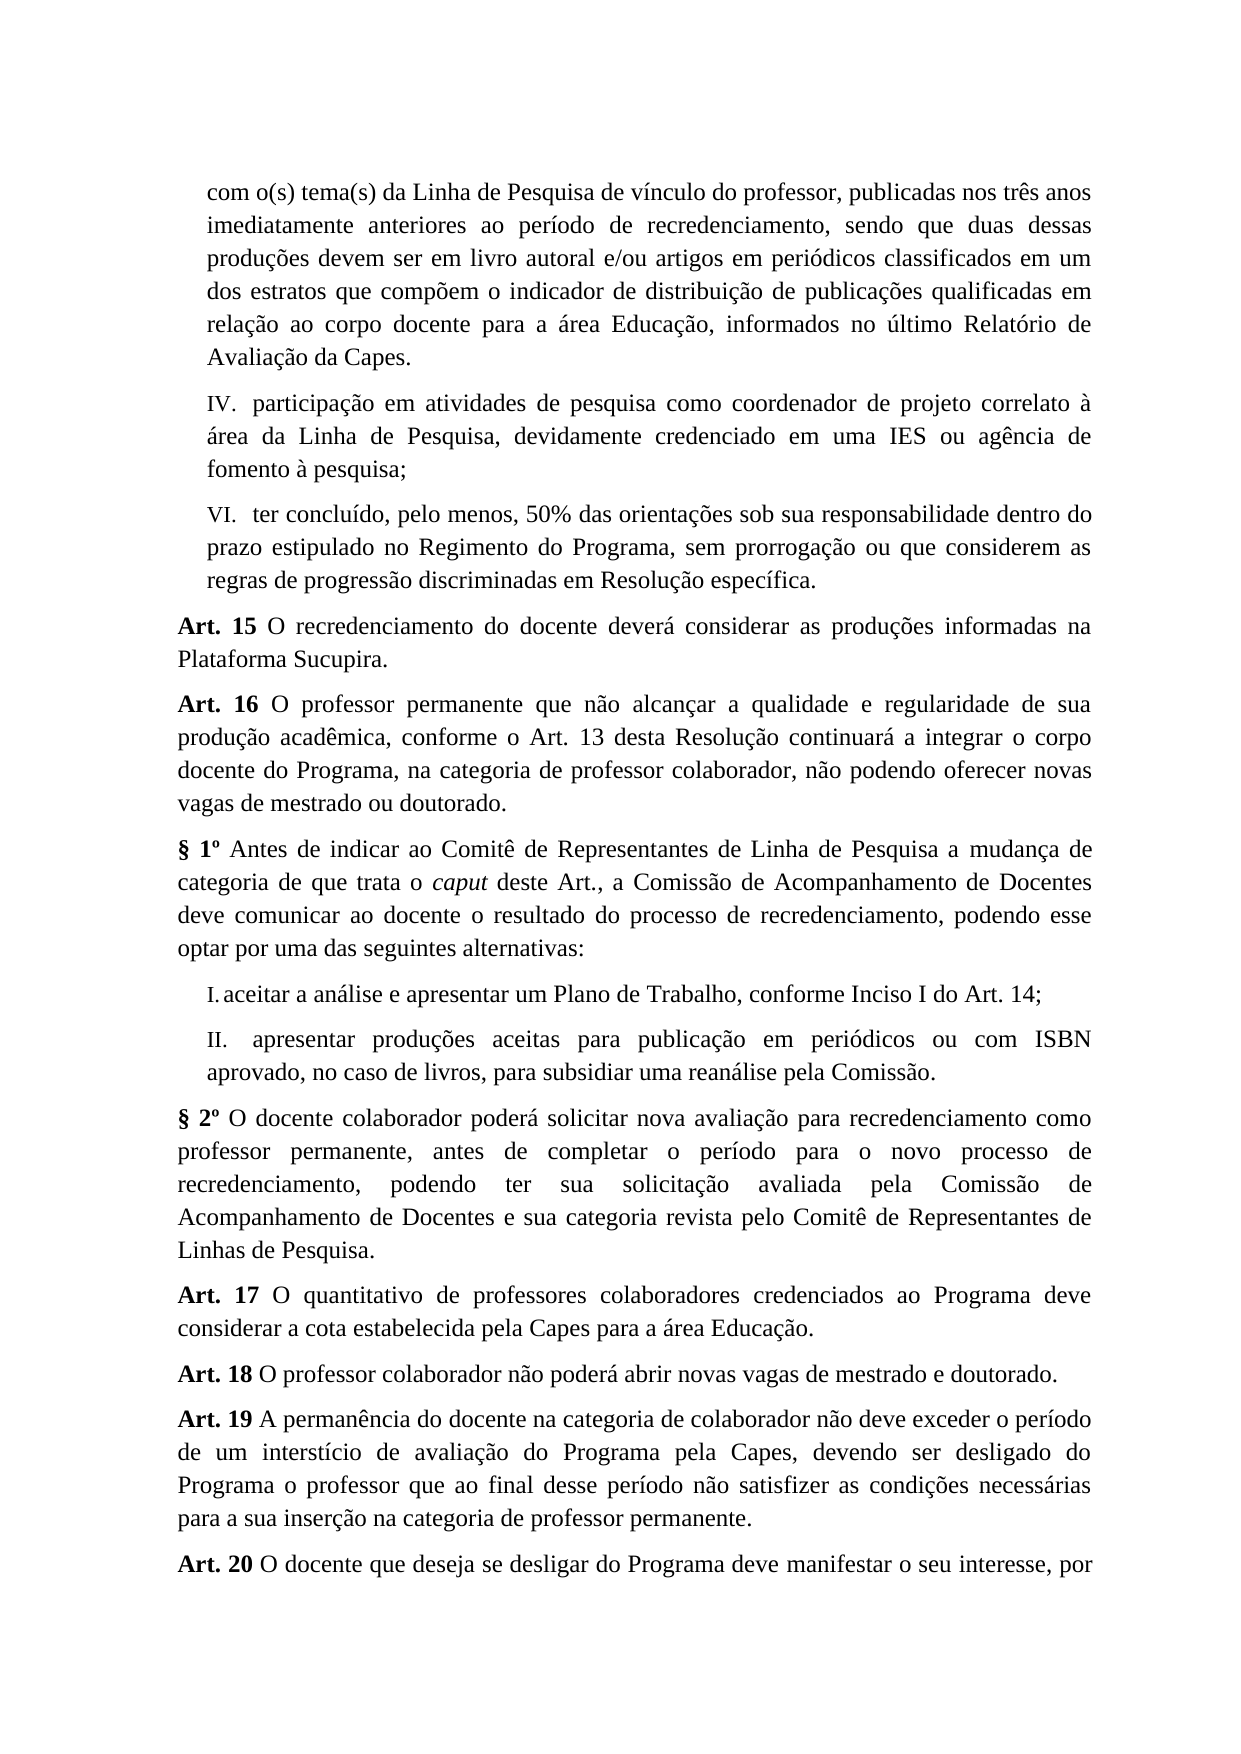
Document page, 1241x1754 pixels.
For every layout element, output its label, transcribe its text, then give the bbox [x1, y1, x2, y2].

text § 2º O docente colaborador poderá solicitar nova avaliação para recredenciamento como professor permanente, antes de completar o período para o novo processo de recredenciamento, podendo ter sua solicitação avaliada pela Comissão de Acompanhamento de Docentes e sua categoria revista pelo Comitê de Representantes de Linhas de Pesquisa. [177, 1103, 1092, 1263]
text Art. 16 O professor permanente que não alcançar a qualidade e regularidade de sua produção acadêmica, conforme o Art. 13 desta Resolução continuará a integrar o corpo docente do Programa, na categoria de professor colaborador, não podendo oferecer novas vagas de mestrado ou doutorado. [177, 689, 1092, 817]
text Art. 19 A permanência do docente na categoria de colaborador não deve exceder o período de um interstício de avaliação do Programa pela Capes, devendo ser desligado do Programa o professor que ao final desse período não satisfizer as condições necessárias para a sua inserção na categoria de professor permanente. [177, 1404, 1092, 1532]
list aceitar a análise e apresentar um Plano de Trabalho, conforme Inciso I do Art. 14; [207, 979, 1092, 1007]
text Art. 18 O professor colaborador não poderá abrir novas vagas de mestrado e doutorado. [177, 1359, 1092, 1388]
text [177, 1549, 1092, 1578]
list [207, 177, 1092, 371]
text Art. 17 O quantitativo de professores colaboradores credenciados ao Programa deve considerar a cota estabelecida pela Capes para a área Educação. [177, 1280, 1092, 1342]
text § 1º Antes de indicar ao Comitê de Representantes de Linha de Pesquisa a mudança de categoria de que trata o caput deste Art., a Comissão de Acompanhamento de Docentes deve comunicar ao docente o resultado do processo de recredenciamento, podendo esse optar por uma das seguintes alternativas: [177, 834, 1092, 962]
text Art. 15 O recredenciamento do docente deverá considerar as produções informadas na Plataforma Sucupira. [177, 611, 1092, 673]
list apresentar produções aceitas para publicação em periódicos ou com ISBN aprovado, no caso de livros, para subsidiar uma reanálise pela Comissão. [207, 1024, 1092, 1086]
list participação em atividades de pesquisa como coordenador de projeto correlato à área da Linha de Pesquisa, devidamente credenciado em uma IES ou agência de fomento à pesquisa; [207, 388, 1092, 483]
